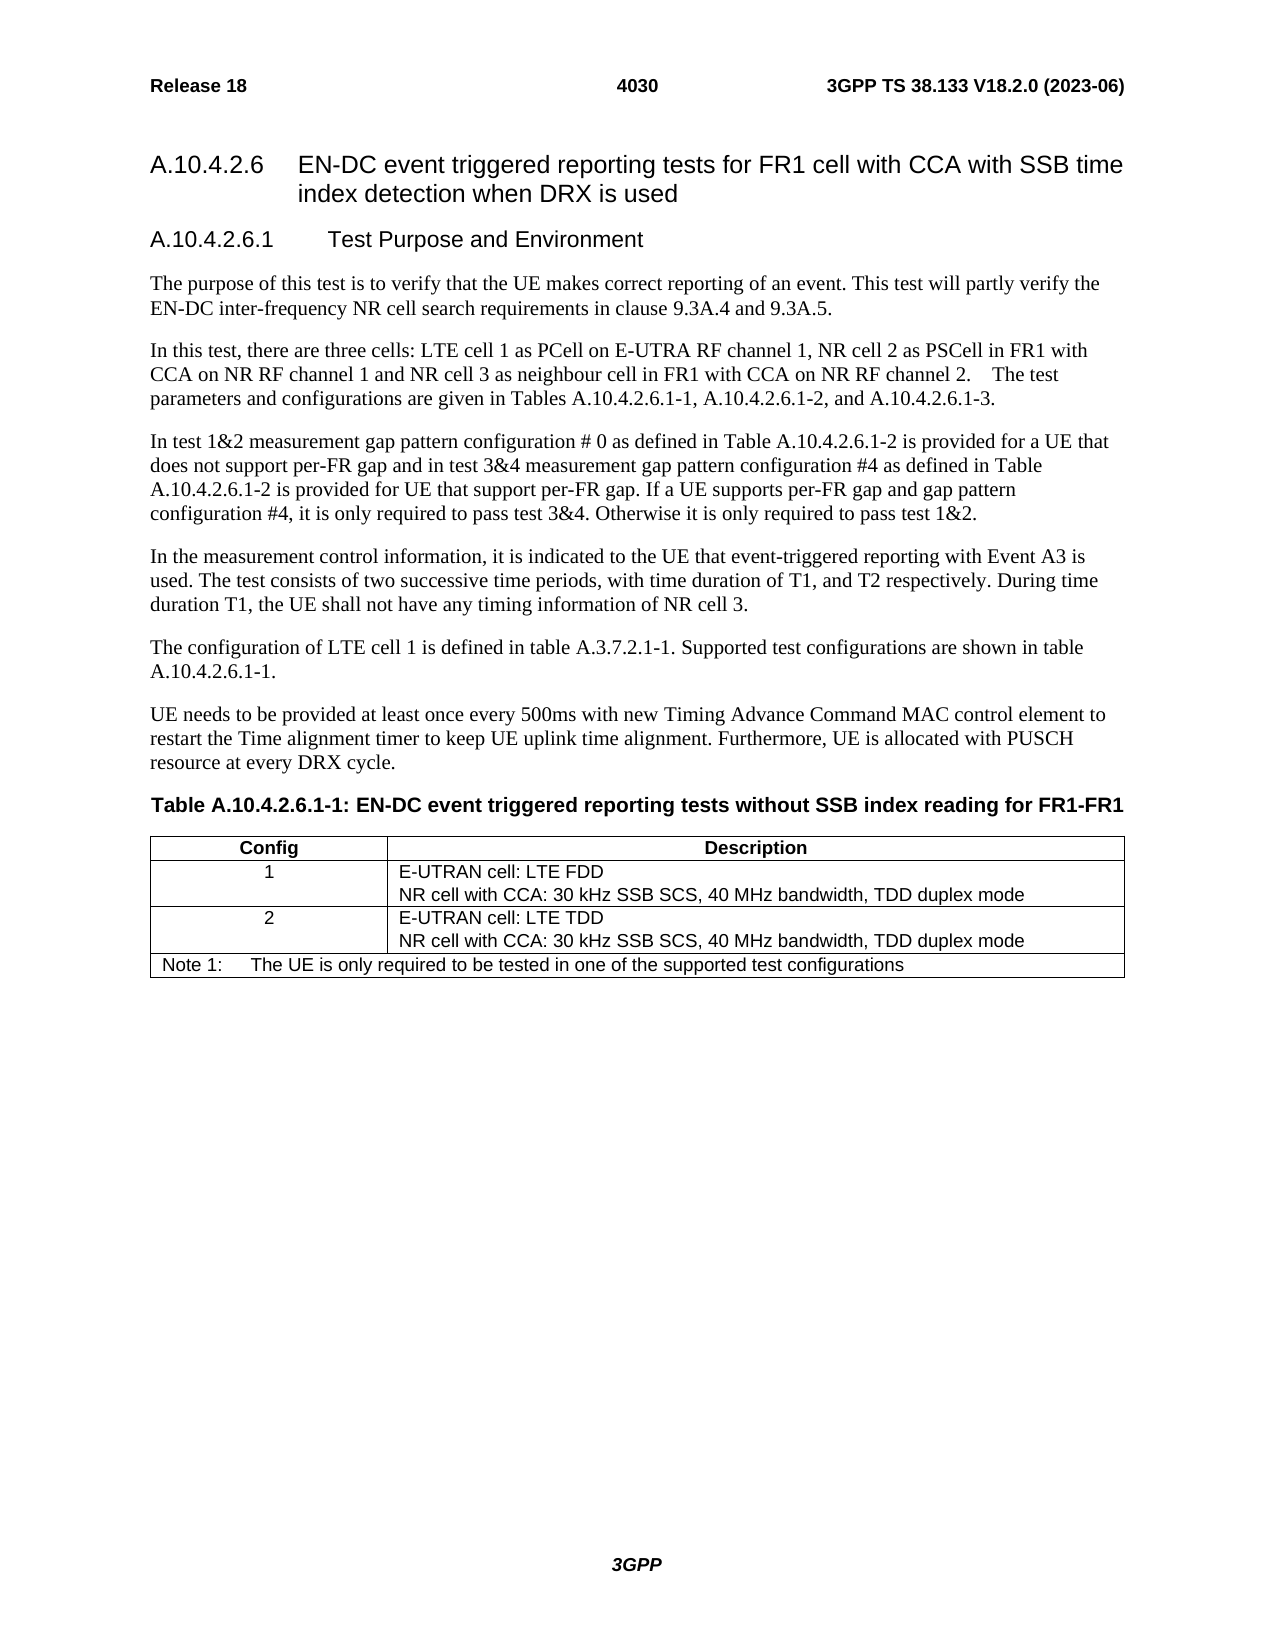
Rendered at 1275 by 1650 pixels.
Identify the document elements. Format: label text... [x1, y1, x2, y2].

text In this test, there are three cells: LTE cell 1 as PCell on E-UTRA RF channel 1, NR cell 2 as PSCell in FR1 with CCA on NR RF channel 1 and NR cell 3 as neighbour cell in FR1 with CCA on NR RF channel 2. The test parameters and configurations are given in Tables A.10.4.2.6.1-1, A.10.4.2.6.1-2, and A.10.4.2.6.1-3. [150, 338, 1125, 410]
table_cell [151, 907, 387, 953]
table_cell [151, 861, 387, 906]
subtitle A.10.4.2.6.1 Test Purpose and Environment [150, 226, 1125, 253]
text In test 1&2 measurement gap pattern configuration # 0 as defined in Table A.10.4.2.6.1-2 is provided for a UE that does not support per-FR gap and in test 3&4 measurement gap pattern configuration #4 as defined in Table A.10.4.2.6.1-2 is provided for UE that support per-FR gap. If a UE supports per-FR gap and gap pattern configuration #4, it is only required to pass test 3&4. Otherwise it is only required to pass test 1&2. [150, 429, 1125, 525]
text Table A.10.4.2.6.1-1: EN-DC event triggered reporting tests without SSB index reading for FR1-FR1 [150, 793, 1125, 817]
text The purpose of this test is to verify that the UE makes correct reporting of an event. This test will partly verify the EN-DC inter-frequency NR cell search requirements in clause 9.3A.4 and 9.3A.5. [150, 271, 1125, 319]
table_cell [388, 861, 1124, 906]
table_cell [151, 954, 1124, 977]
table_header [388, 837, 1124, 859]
text UE needs to be provided at least once every 500ms with new Timing Advance Command MAC control element to restart the Time alignment timer to keep UE uplink time alignment. Furthermore, UE is allocated with PUSCH resource at every DRX cycle. [150, 702, 1125, 774]
text The configuration of LTE cell 1 is defined in table A.3.7.2.1-1. Supported test configurations are shown in table A.10.4.2.6.1-1. [150, 635, 1125, 683]
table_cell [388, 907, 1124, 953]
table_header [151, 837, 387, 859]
subtitle A.10.4.2.6 EN-DC event triggered reporting tests for FR1 cell with CCA with SSB time index detection when DRX is used [150, 150, 1125, 207]
text In the measurement control information, it is indicated to the UE that event-triggered reporting with Event A3 is used. The test consists of two successive time periods, with time duration of T1, and T2 respectively. During time duration T1, the UE shall not have any timing information of NR cell 3. [150, 544, 1125, 616]
